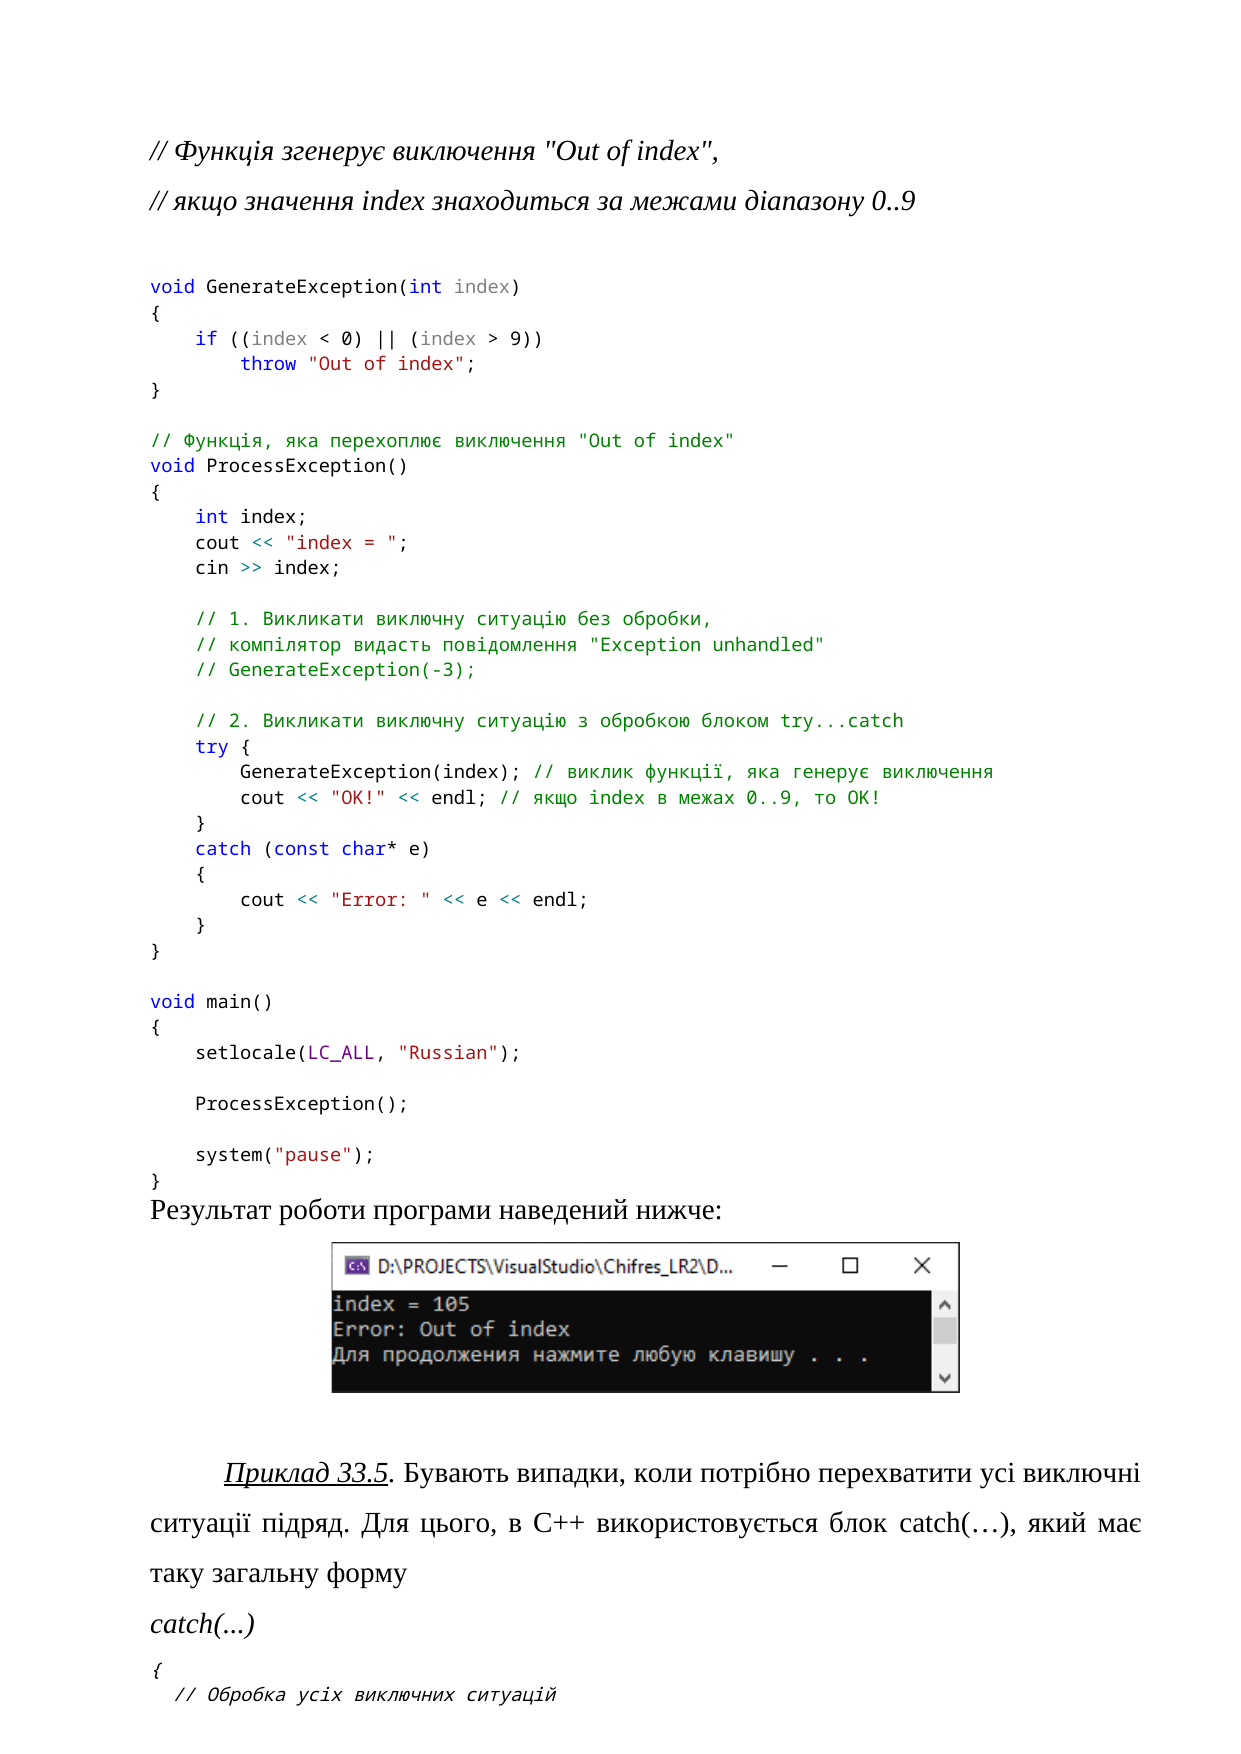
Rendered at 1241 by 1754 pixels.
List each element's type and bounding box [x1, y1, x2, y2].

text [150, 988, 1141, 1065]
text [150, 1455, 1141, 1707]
picture [331, 1242, 960, 1393]
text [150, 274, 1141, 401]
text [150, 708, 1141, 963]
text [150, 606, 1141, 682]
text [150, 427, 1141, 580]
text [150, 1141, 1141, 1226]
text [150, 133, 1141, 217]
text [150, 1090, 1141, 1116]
